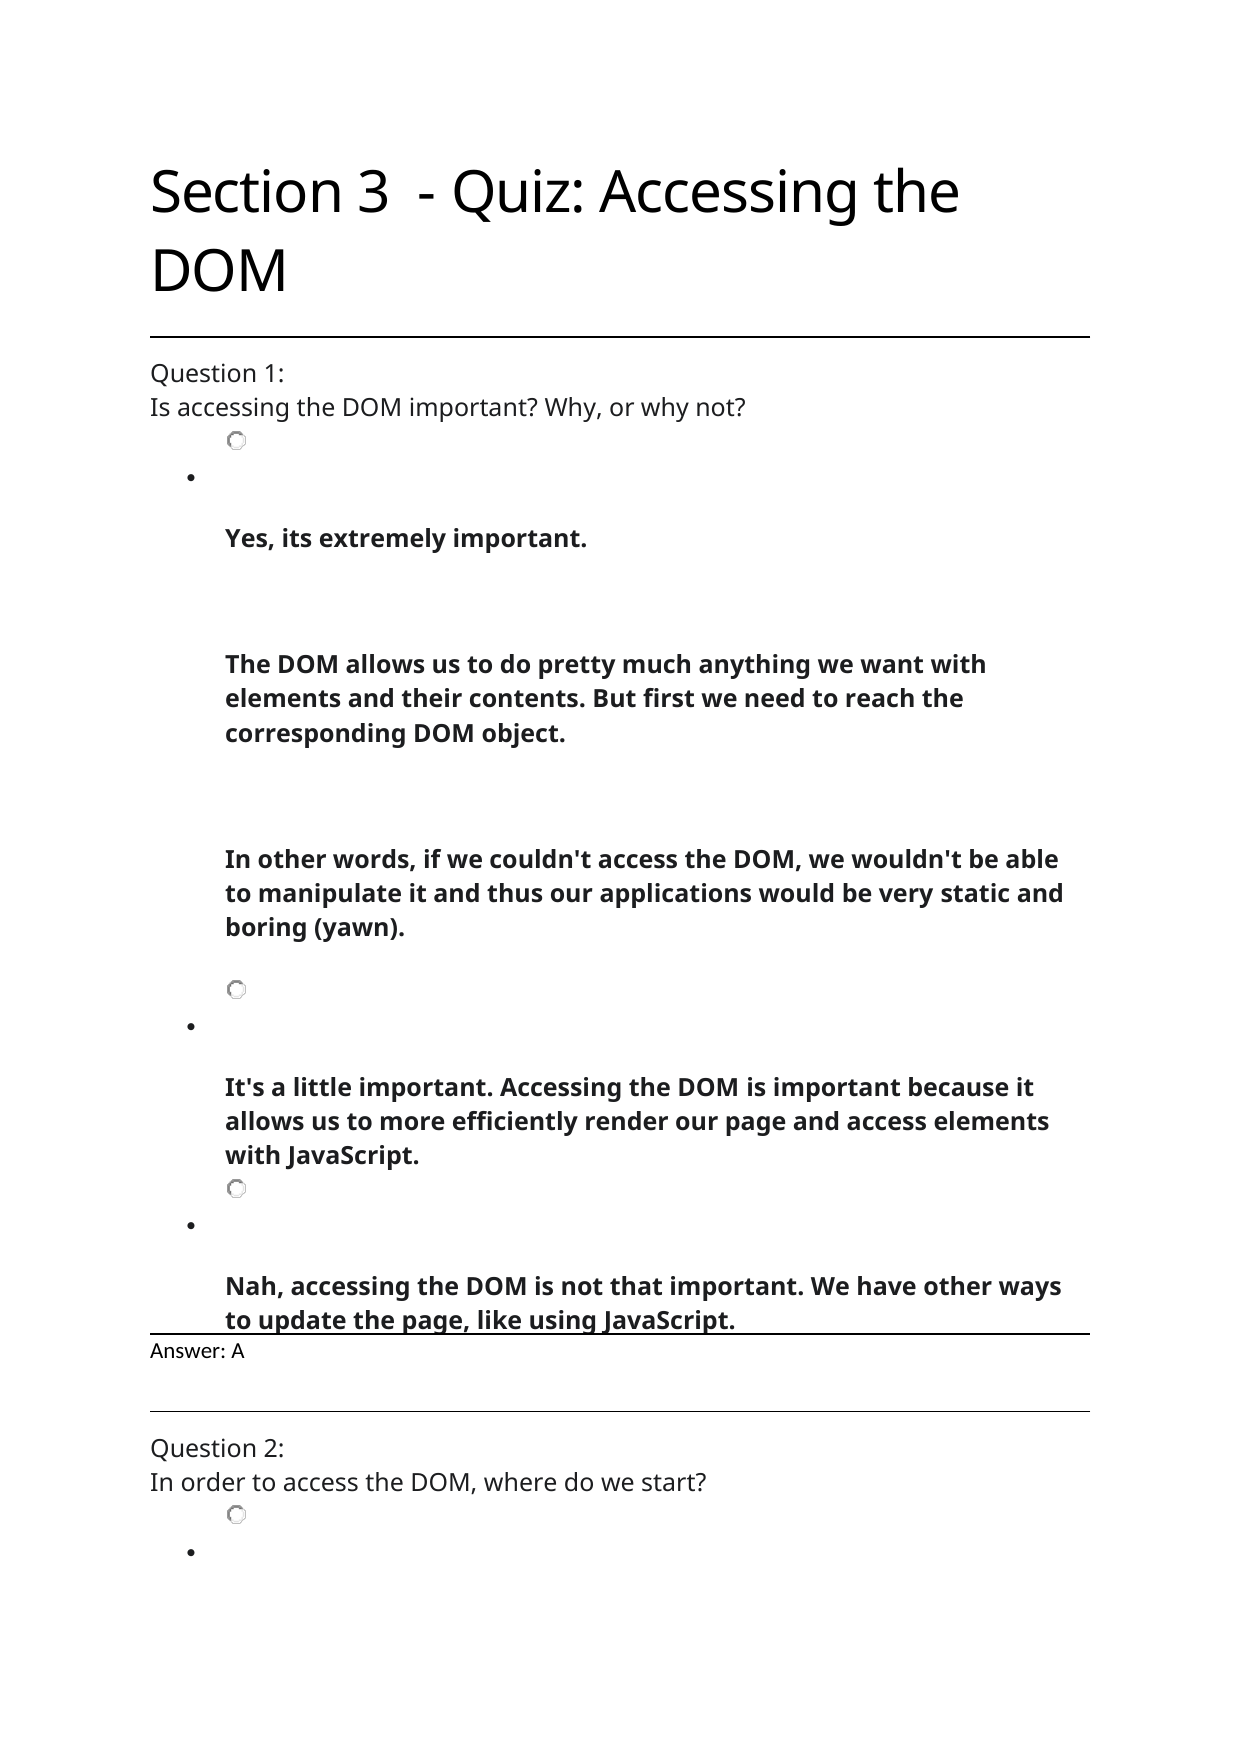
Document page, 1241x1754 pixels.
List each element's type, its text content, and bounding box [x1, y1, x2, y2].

title Section 3 - Quiz: Accessing the DOM [150, 150, 1090, 309]
text Yes, its extremely important. [225, 521, 1090, 555]
text The DOM allows us to do pretty much anything we want with elements and their contents. But first we need to reach the corresponding DOM object. [225, 647, 1090, 749]
text Nah, accessing the DOM is not that important. We have other ways to update the page, like using JavaScript. [225, 1268, 1090, 1333]
text Question 1: [150, 356, 1090, 390]
text It's a little important. Accessing the DOM is important because it allows us to more efficiently render our page and access elements with JavaScript. [225, 1070, 1090, 1172]
text In other words, if we couldn't access the DOM, we wouldn't be able to manipulate it and thus our applications would be very static and boring (yawn). [225, 842, 1090, 944]
text Question 2: [150, 1430, 1090, 1464]
text Is accessing the DOM important? Why, or why not? [150, 390, 1090, 424]
text In order to access the DOM, where do we start? [150, 1464, 1090, 1498]
text Answer: A [150, 1337, 1090, 1365]
